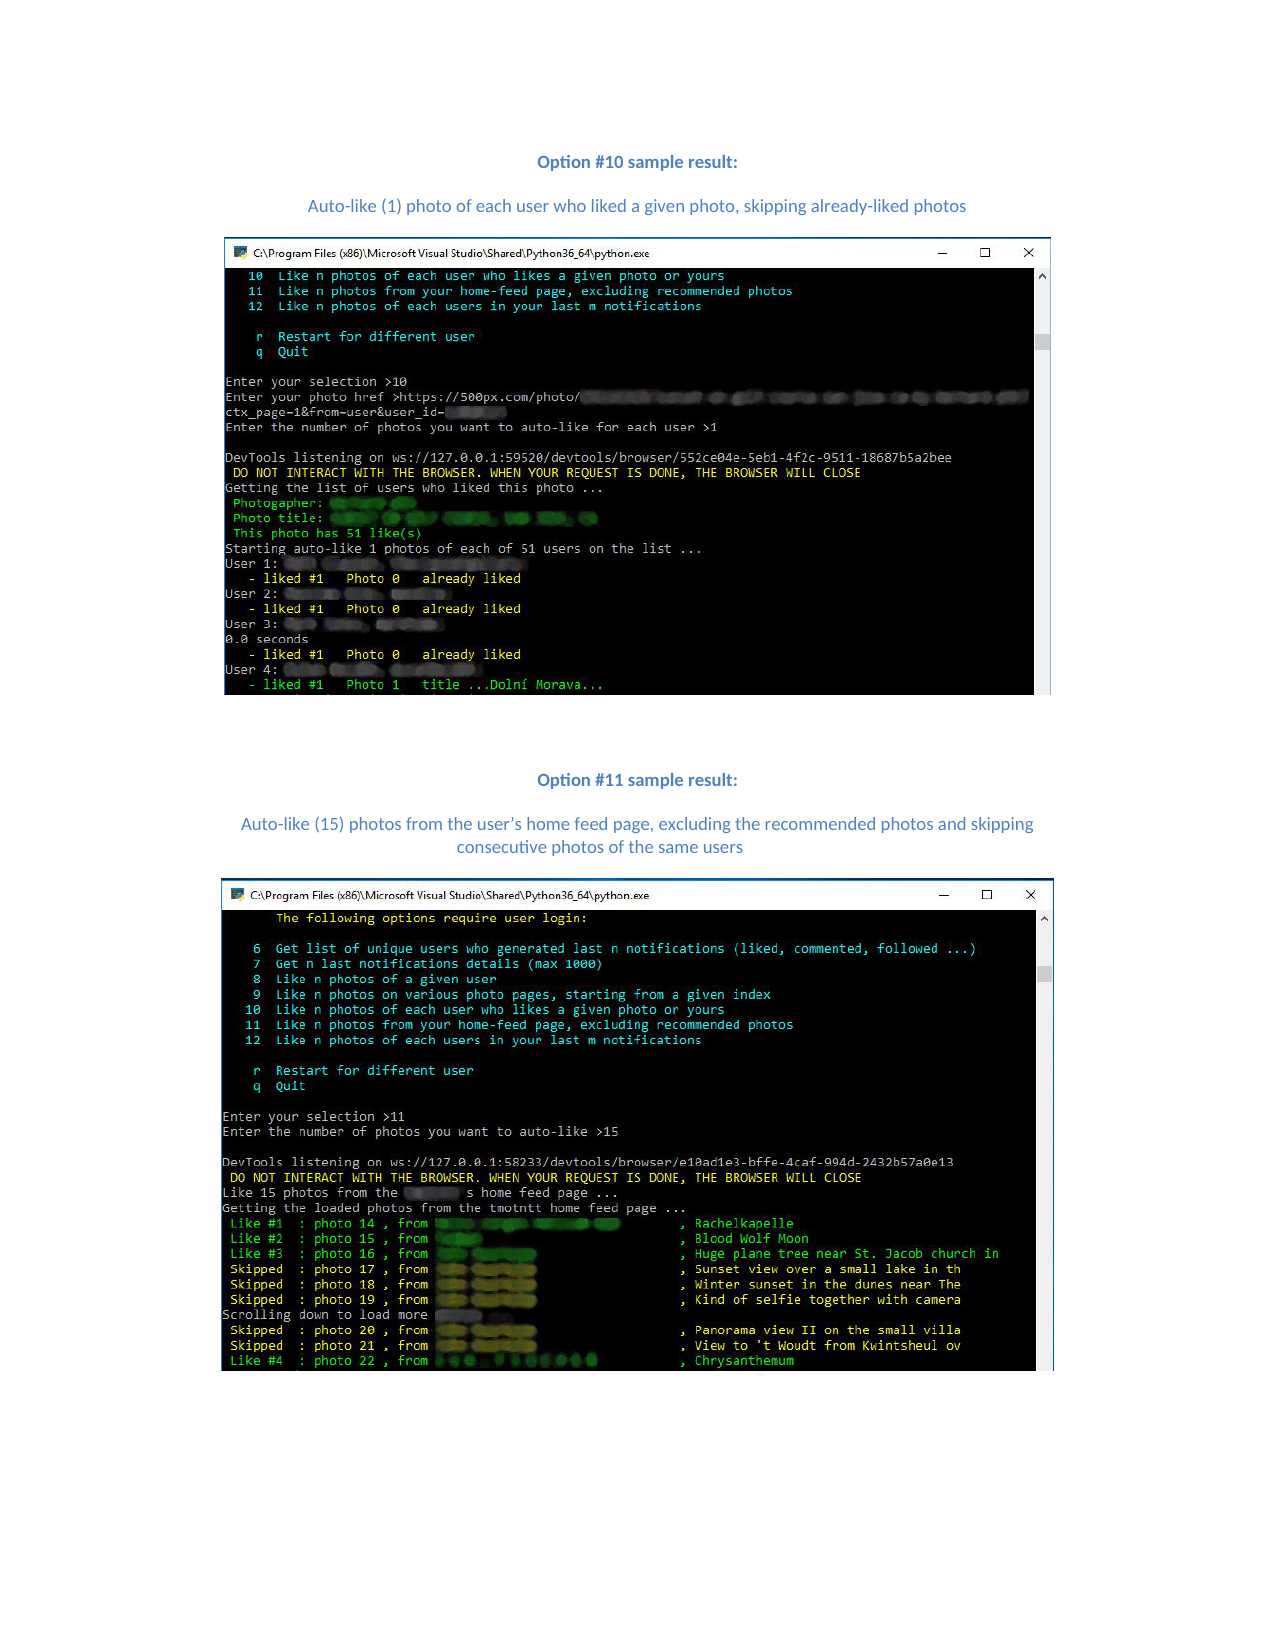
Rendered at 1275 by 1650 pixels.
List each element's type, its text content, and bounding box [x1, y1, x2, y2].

picture [221, 878, 1054, 1371]
text Auto-like (1) photo of each user who liked a given photo, skipping already-liked photos [150, 194, 1125, 217]
picture [224, 237, 1051, 695]
text Option #11 sample result: [150, 769, 1125, 792]
text Option #10 sample result: [150, 150, 1125, 173]
text Auto-like (15) photos from the user’s home feed page, excluding the recommended photos and skipping consecutive photos of the same users [150, 812, 1050, 858]
